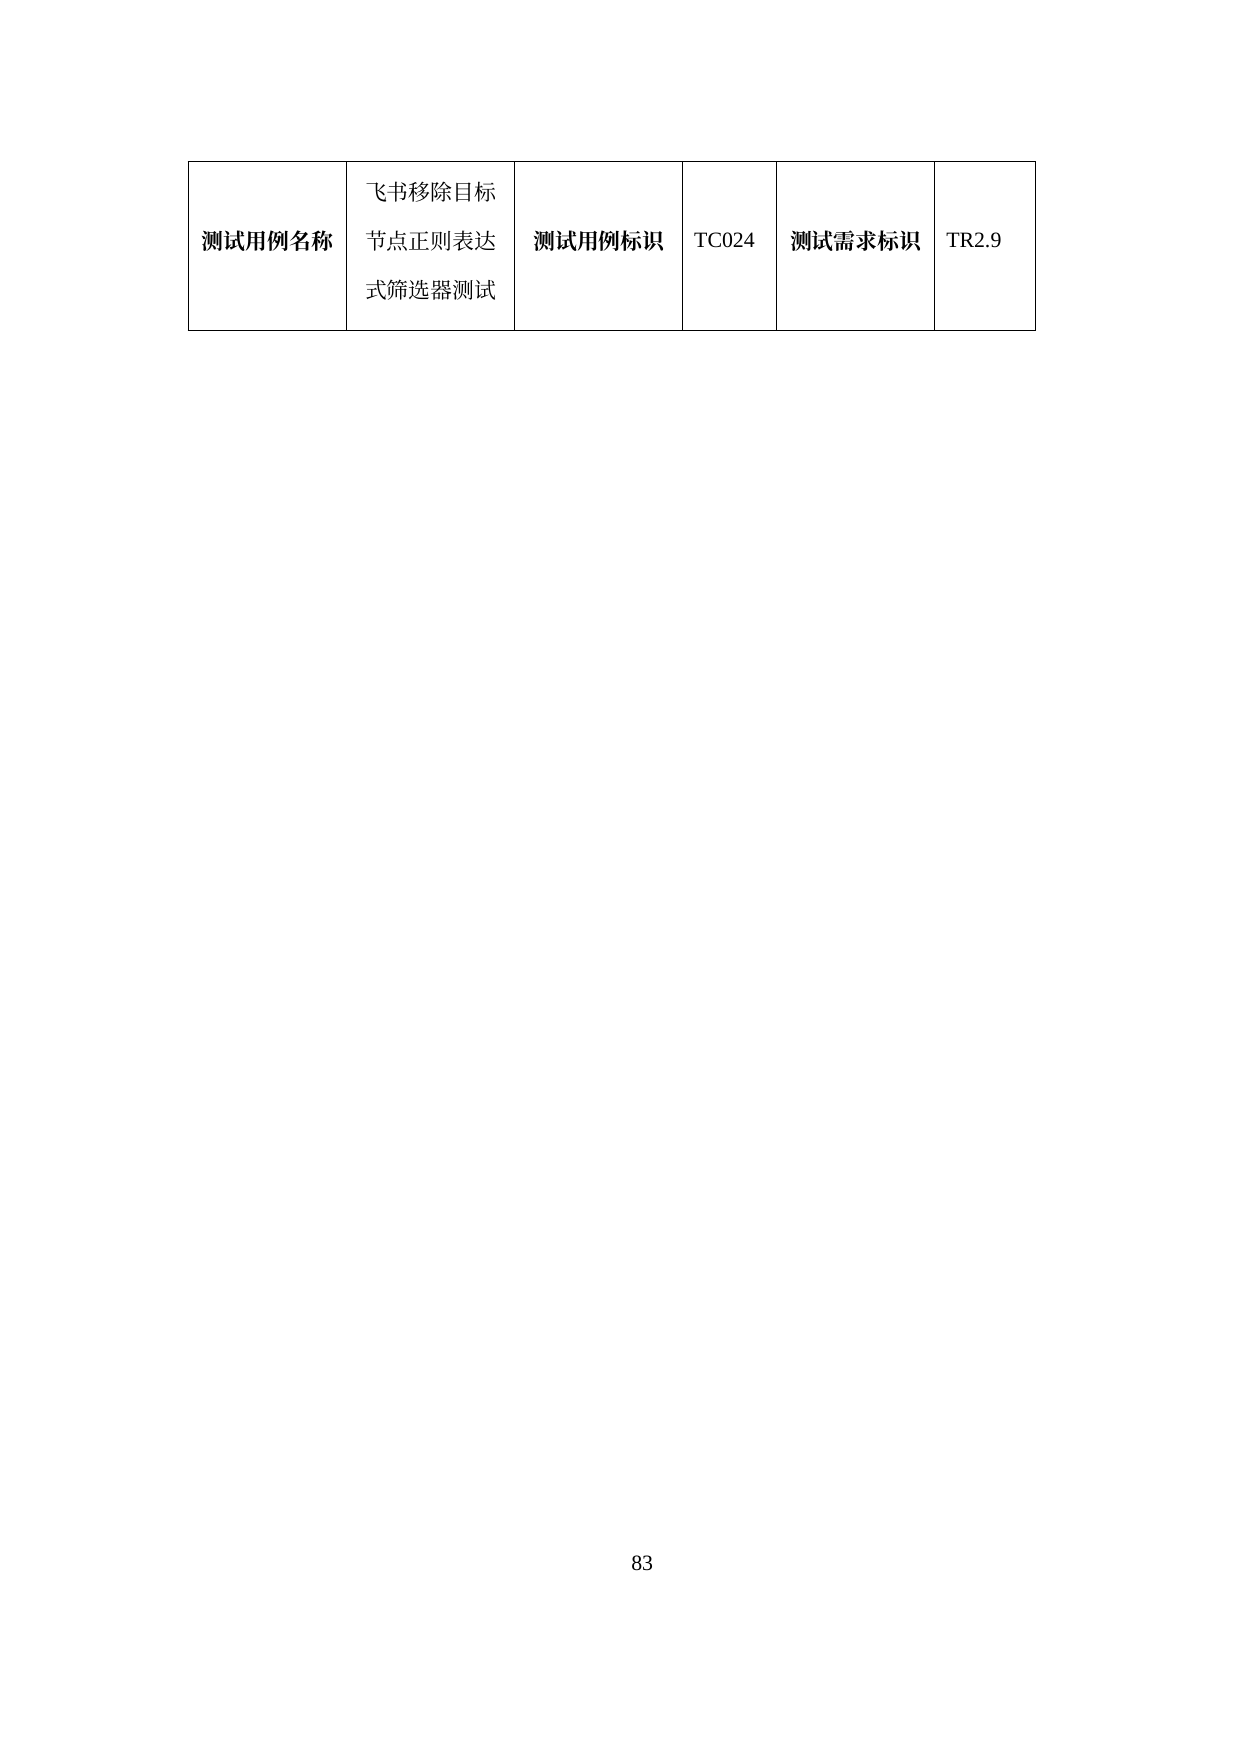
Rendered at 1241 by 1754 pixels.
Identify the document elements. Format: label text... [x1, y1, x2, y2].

table_header 飞书移除目标节点正则表达式筛选器测试 [347, 162, 514, 330]
table_header 测试用例标识 [515, 162, 682, 330]
table_header TR2.9 [935, 162, 1035, 330]
table_header 测试需求标识 [777, 162, 934, 330]
table_header 测试用例名称 [189, 162, 346, 330]
table_header TC024 [683, 162, 776, 330]
